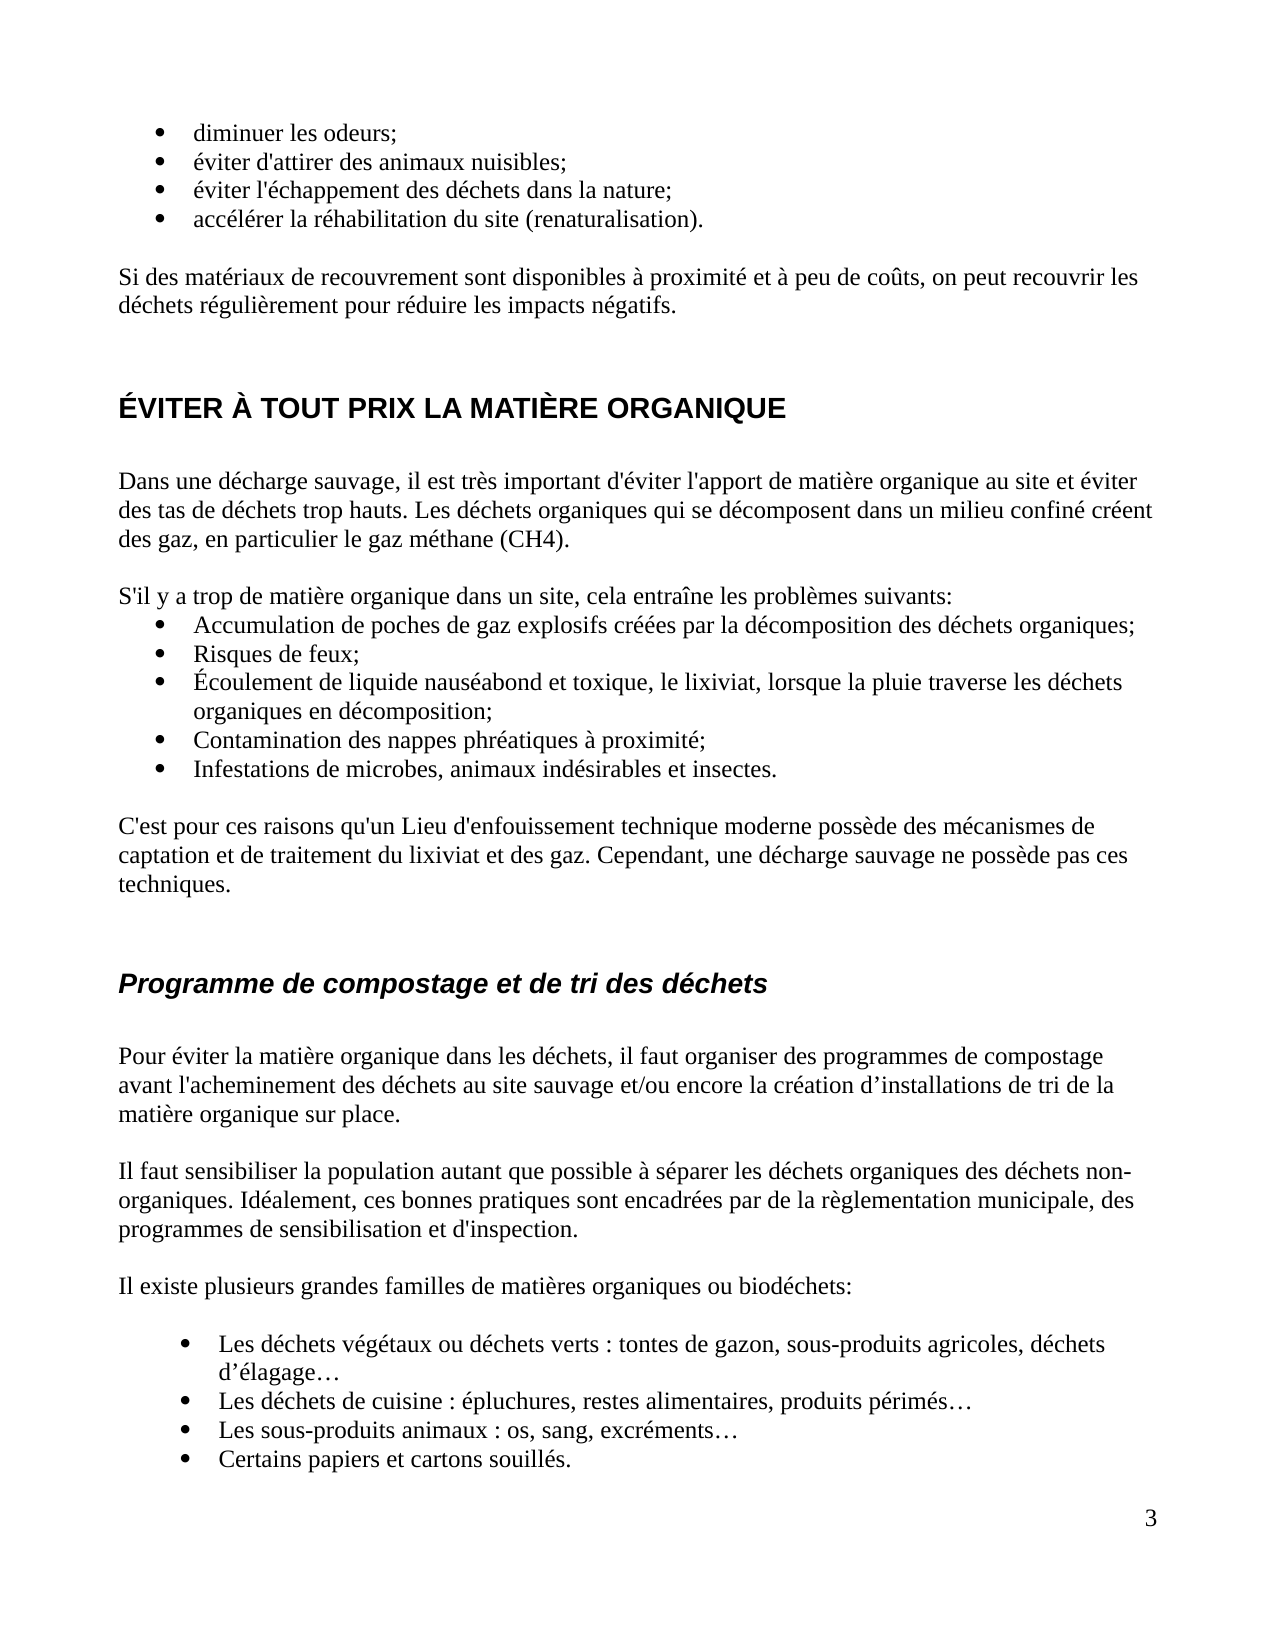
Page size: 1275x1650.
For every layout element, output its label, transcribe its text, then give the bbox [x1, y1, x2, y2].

text C'est pour ces raisons qu'un Lieu d'enfouissement technique moderne possède des mécanismes de captation et de traitement du lixiviat et des gaz. Cependant, une décharge sauvage ne possède pas ces techniques. [118, 811, 1157, 897]
list éviter l'échappement des déchets dans la nature; [156, 176, 1157, 204]
subtitle ÉVITER À TOUT PRIX LA MATIÈRE ORGANIQUE [118, 391, 1157, 425]
text S'il y a trop de matière organique dans un site, cela entraîne les problèmes suivants: [118, 581, 1157, 610]
list Certains papiers et cartons souillés. [181, 1444, 1157, 1472]
text Si des matériaux de recouvrement sont disponibles à proximité et à peu de coûts, on peut recouvrir les déchets régulièrement pour réduire les impacts négatifs. [118, 262, 1157, 319]
list diminuer les odeurs; [156, 118, 1157, 147]
list Risques de feux; [156, 639, 1157, 667]
list Accumulation de poches de gaz explosifs créées par la décomposition des déchets organiques; [156, 610, 1157, 639]
subtitle Programme de compostage et de tri des déchets [118, 967, 1157, 1000]
list Les déchets de cuisine : épluchures, restes alimentaires, produits périmés… [181, 1386, 1157, 1415]
text Dans une décharge sauvage, il est très important d'éviter l'apport de matière organique au site et éviter des tas de déchets trop hauts. Les déchets organiques qui se décomposent dans un milieu confiné créent des gaz, en particulier le gaz méthane (CH4). [118, 466, 1157, 552]
list accélérer la réhabilitation du site (renaturalisation). [156, 204, 1157, 233]
list Contamination des nappes phréatiques à proximité; [156, 725, 1157, 754]
text Il existe plusieurs grandes familles de matières organiques ou biodéchets: [118, 1271, 1157, 1300]
text Pour éviter la matière organique dans les déchets, il faut organiser des programmes de compostage avant l'acheminement des déchets au site sauvage et/ou encore la création d’installations de tri de la matière organique sur place. [118, 1041, 1157, 1127]
list Les sous-produits animaux : os, sang, excréments… [181, 1415, 1157, 1444]
list éviter d'attirer des animaux nuisibles; [156, 147, 1157, 176]
list Infestations de microbes, animaux indésirables et insectes. [156, 754, 1157, 782]
list Les déchets végétaux ou déchets verts : tontes de gazon, sous-produits agricoles, déchets d’élagage… [181, 1329, 1157, 1386]
text Il faut sensibiliser la population autant que possible à séparer les déchets organiques des déchets non-organiques. Idéalement, ces bonnes pratiques sont encadrées par de la règlementation municipale, des programmes de sensibilisation et d'inspection. [118, 1156, 1157, 1242]
list Écoulement de liquide nauséabond et toxique, le lixiviat, lorsque la pluie traverse les déchets organiques en décomposition; [156, 667, 1157, 725]
